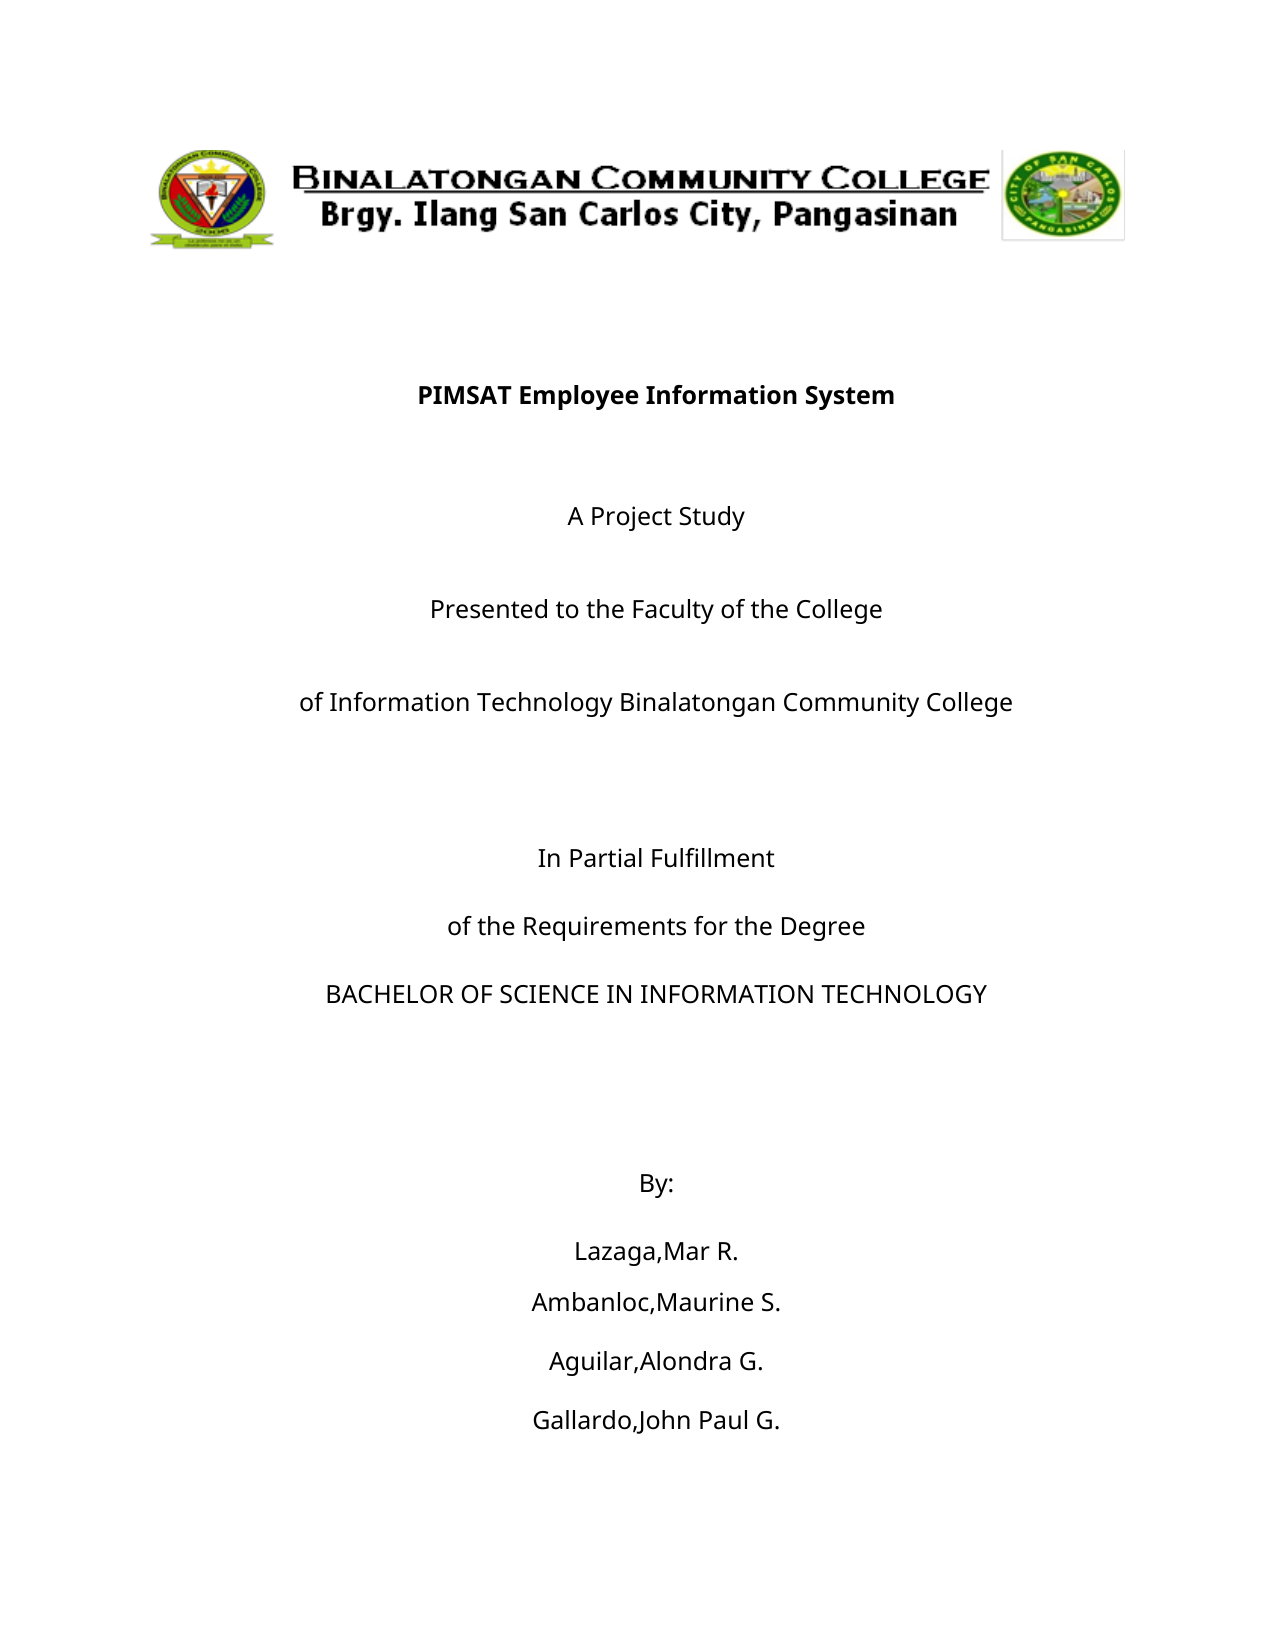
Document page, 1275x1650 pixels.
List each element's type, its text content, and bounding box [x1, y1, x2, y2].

text Gallardo,John Paul G. [150, 1403, 1162, 1437]
text By: [150, 1166, 1162, 1200]
text BACHELOR OF SCIENCE IN INFORMATION TECHNOLOGY [150, 976, 1162, 1011]
text In Partial Fulfillment [150, 840, 1162, 874]
text Presented to the Faculty of the College [150, 592, 1162, 626]
text Lazaga,Mar R. [150, 1234, 1162, 1268]
text PIMSAT Employee Information System [150, 378, 1162, 412]
text of the Requirements for the Degree [150, 908, 1162, 942]
text Aguilar,Alondra G. [150, 1344, 1162, 1378]
text A Project Study [150, 499, 1162, 533]
text of Information Technology Binalatongan Community College [150, 685, 1162, 719]
text Ambanloc,Maurine S. [150, 1285, 1162, 1319]
picture [150, 150, 1125, 260]
